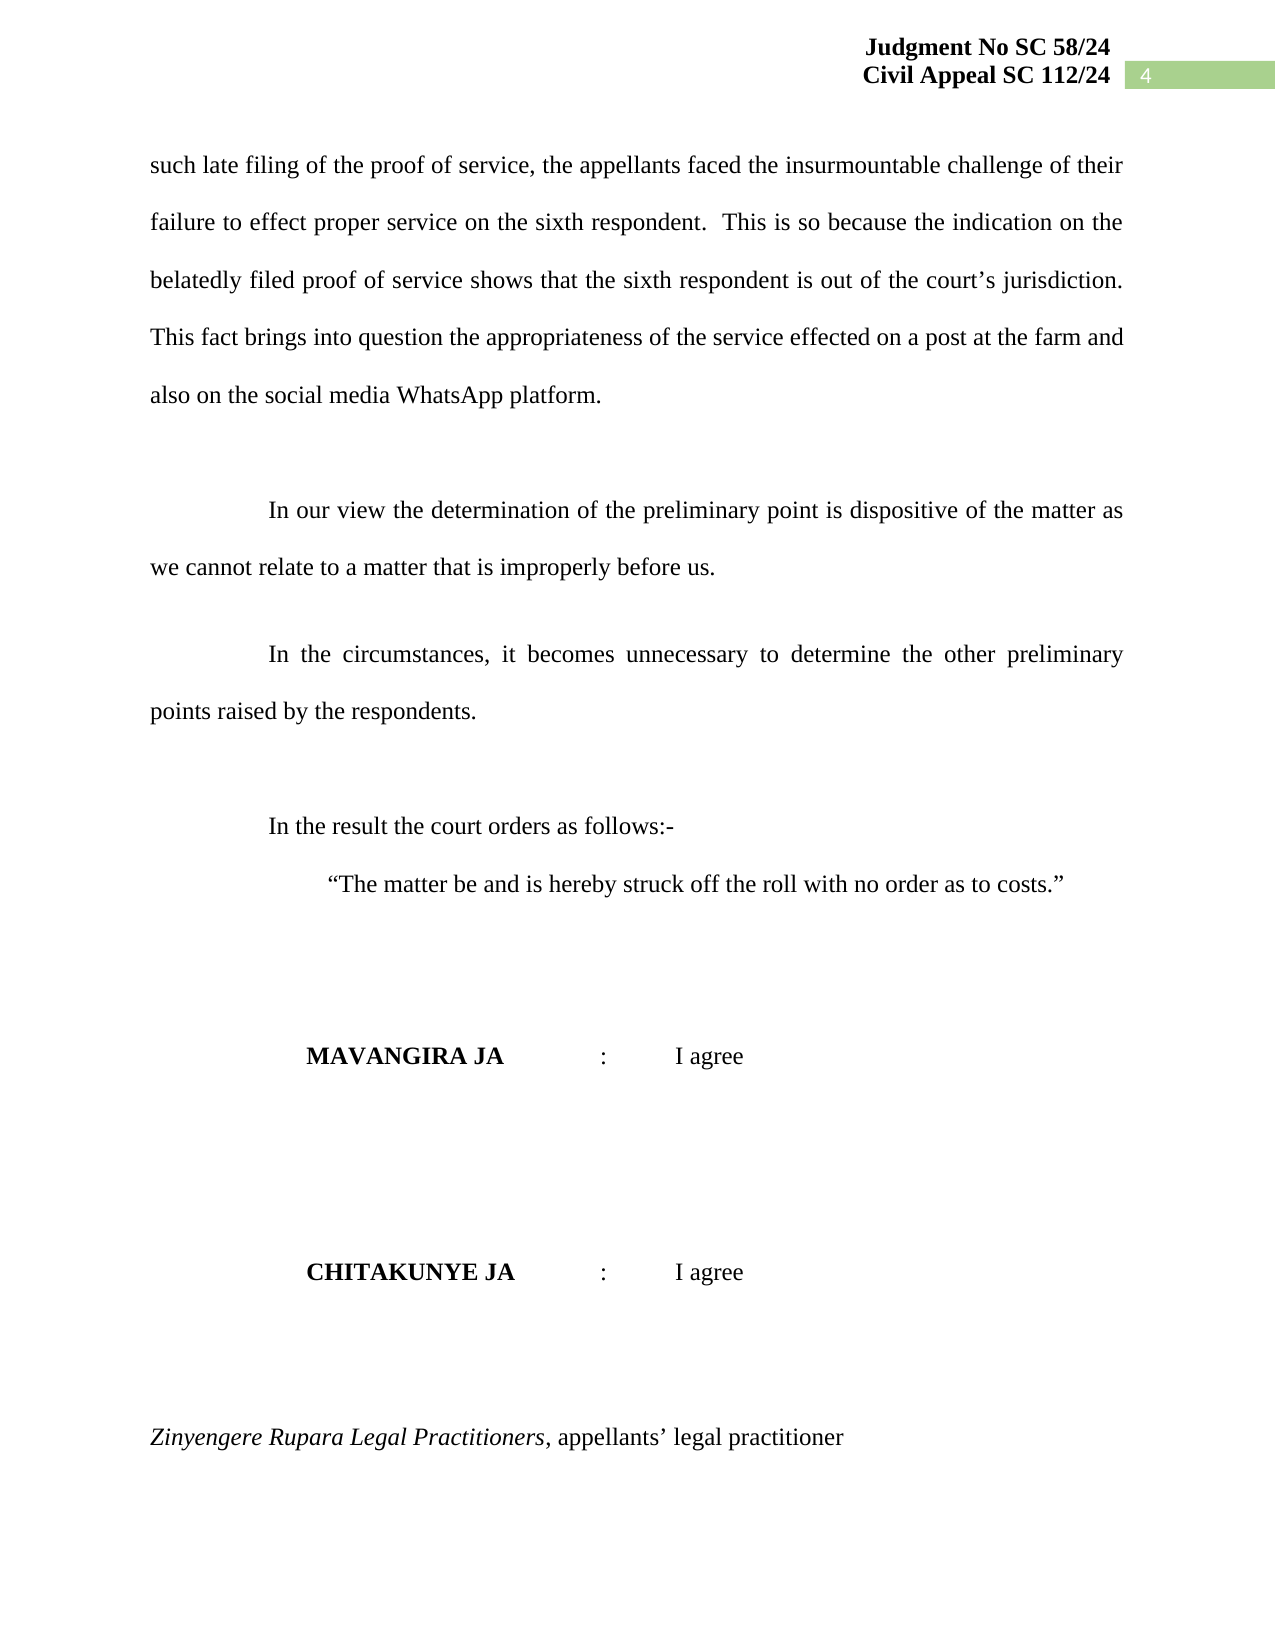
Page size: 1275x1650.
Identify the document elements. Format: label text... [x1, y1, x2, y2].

text “The matter be and is hereby struck off the roll with no order as to costs.” [216, 869, 1125, 897]
subtitle CHITAKUNYE JA : I agree [291, 1257, 1125, 1285]
text Zinyengere Rupara Legal Practitioners, appellants’ legal practitioner [150, 1422, 1125, 1451]
text In the result the court orders as follows:- [150, 811, 1125, 840]
text MAVANGIRA JA : I agree [150, 1041, 1125, 1070]
text In the circumstances, it becomes unnecessary to determine the other preliminary points raised by the respondents. [150, 639, 1125, 725]
text In our view the determination of the preliminary point is dispositive of the matter as we cannot relate to a matter that is improperly before us. [150, 495, 1125, 581]
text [150, 150, 1125, 409]
